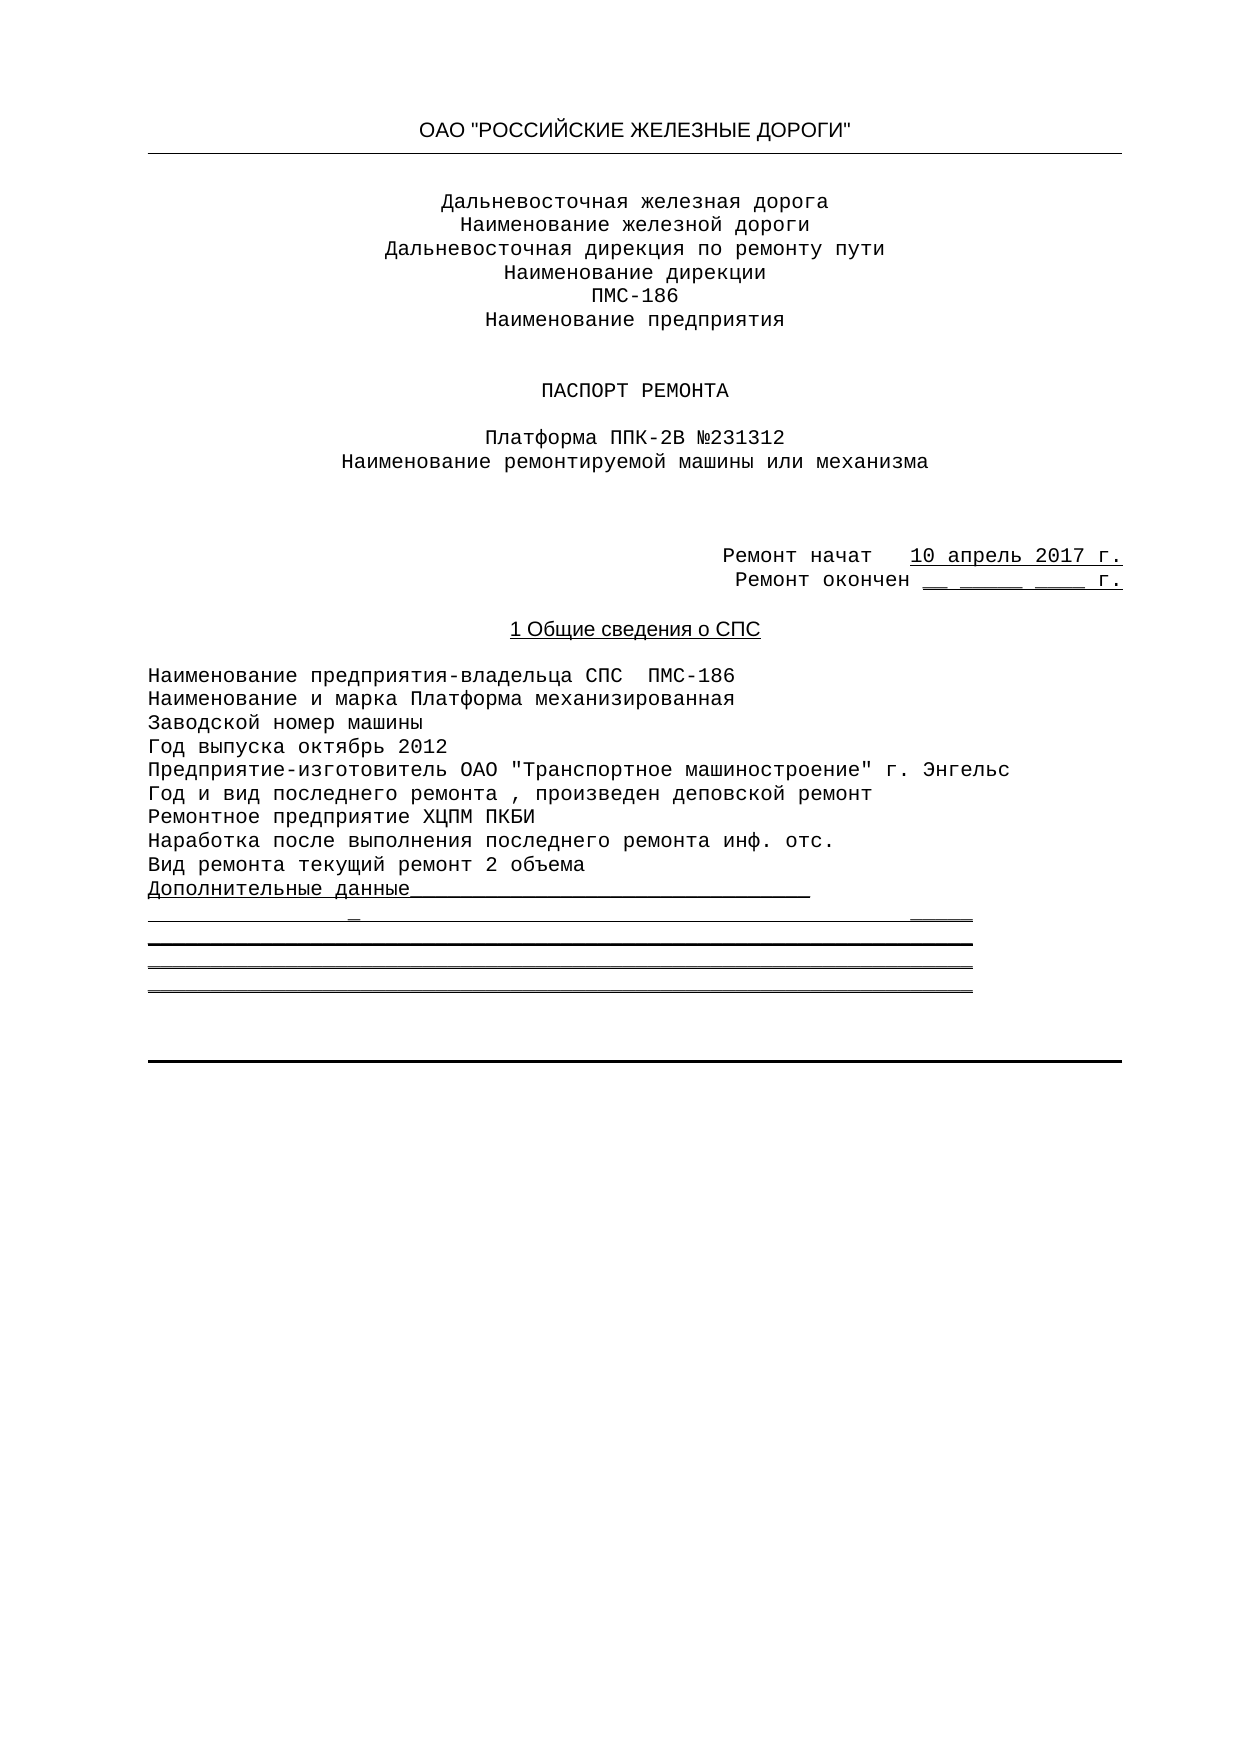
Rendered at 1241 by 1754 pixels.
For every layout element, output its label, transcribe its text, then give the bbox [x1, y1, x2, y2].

text ПАСПОРТ РЕМОНТА [148, 380, 1122, 404]
text Дальневосточная железная дорога [148, 191, 1122, 214]
text Наработка после выполнения последнего ремонта инф. отс. [148, 830, 1122, 854]
text Наименование дирекции [148, 262, 1122, 285]
text ОАО "РОССИЙСКИЕ ЖЕЛЕЗНЫЕ ДОРОГИ" [148, 118, 1122, 142]
text Дополнительные данные________________________________ [148, 877, 1122, 901]
text Наименование ремонтируемой машины или механизма [148, 451, 1122, 474]
text ПМС-186 [148, 285, 1122, 309]
text __________________________________________________________________ [148, 948, 1122, 972]
text Ремонт начат 10 апрель 2017 г. [148, 546, 1122, 569]
text Вид ремонта текущий ремонт 2 объема [148, 854, 1122, 877]
text _ _____ [148, 901, 1122, 925]
text Наименование предприятия [148, 309, 1122, 333]
text Платформа ППК-2В №231312 [148, 427, 1122, 451]
text Год и вид последнего ремонта , произведен деповской ремонт [148, 783, 1122, 807]
text Наименование предприятия-владельца СПС ПМС-186 [148, 665, 1122, 688]
text Ремонтное предприятие ХЦПМ ПКБИ [148, 807, 1122, 830]
text Год выпуска октябрь 2012 [148, 736, 1122, 759]
text __________________________________________________________________ [148, 925, 1122, 948]
text Заводской номер машины [148, 712, 1122, 736]
text Наименование и марка Платформа механизированная [148, 688, 1122, 712]
text Дальневосточная дирекция по ремонту пути [148, 238, 1122, 262]
text Наименование железной дороги [148, 214, 1122, 238]
text __________________________________________________________________ [148, 972, 1122, 1060]
text Ремонт окончен __ _____ ____ г. [148, 569, 1122, 593]
text 1 Общие сведения о СПС [148, 617, 1122, 641]
text Предприятие-изготовитель ОАО "Транспортное машиностроение" г. Энгельс [148, 759, 1122, 783]
